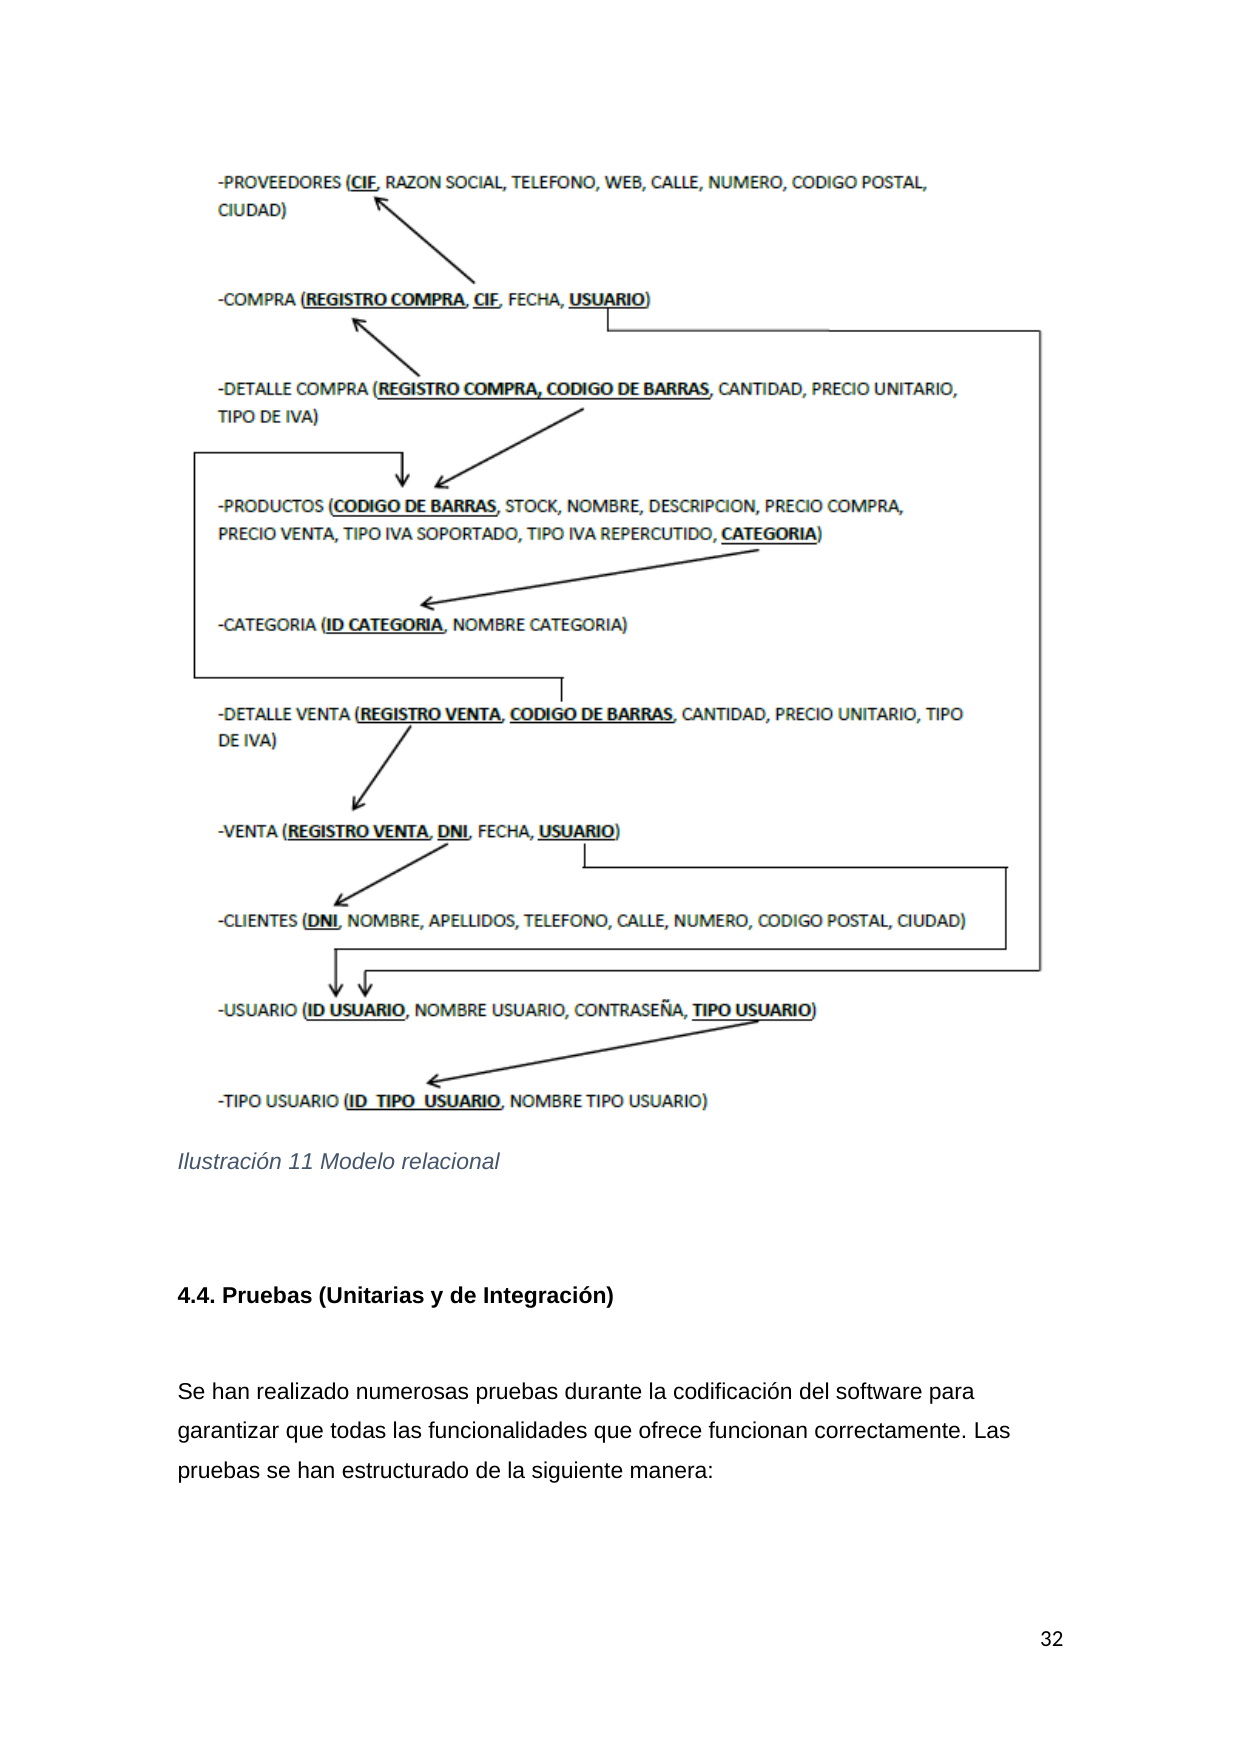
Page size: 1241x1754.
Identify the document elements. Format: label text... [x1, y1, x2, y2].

text Se han realizado numerosas pruebas durante la codificación del software para garantizar que todas las funcionalidades que ofrece funcionan correctamente. Las pruebas se han estructurado de la siguiente manera: [177, 1378, 1063, 1483]
text Ilustración 11 Modelo relacional [177, 1148, 1063, 1174]
picture [177, 147, 1063, 1129]
subtitle 4.4. Pruebas (Unitarias y de Integración) [177, 1282, 1063, 1309]
